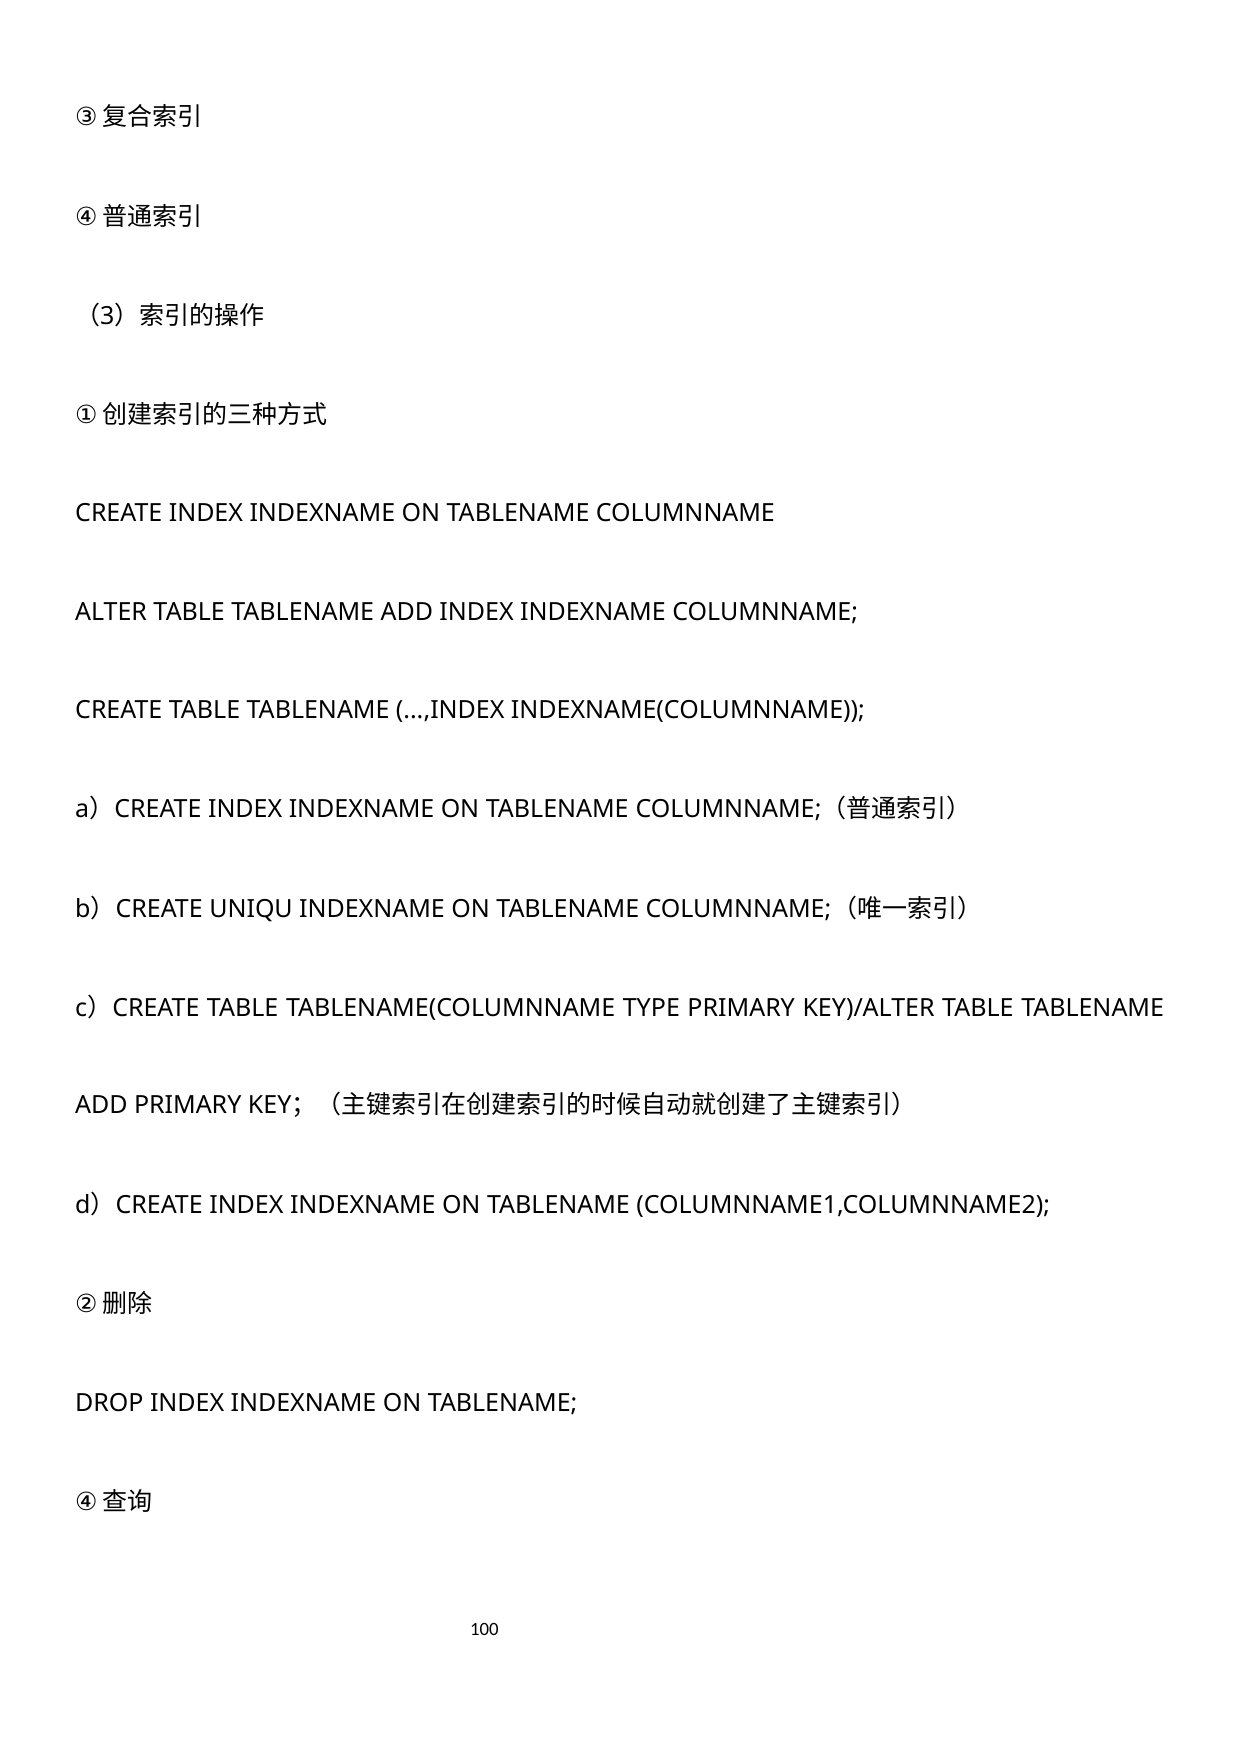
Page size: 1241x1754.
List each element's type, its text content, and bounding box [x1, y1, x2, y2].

list CREATE TABLE TABLENAME (...,INDEX INDEXNAME(COLUMNNAME)); [75, 676, 1165, 741]
list CREATE TABLE TABLENAME(COLUMNNAME TYPE PRIMARY KEY)/ALTER TABLE TABLENAME ADD PRIMARY KEY；（主键索引在创建索引的时候自动就创建了主键索引） [75, 973, 1165, 1136]
list ③复合索引 [75, 82, 1165, 147]
list CREATE INDEX INDEXNAME ON TABLENAME COLUMNNAME [75, 480, 1165, 545]
list ④查询 [75, 1467, 1165, 1532]
list 索引的操作 [75, 281, 1165, 346]
list ①创建索引的三种方式 [75, 380, 1165, 445]
list ALTER TABLE TABLENAME ADD INDEX INDEXNAME COLUMNNAME; [75, 578, 1165, 643]
list ④普通索引 [75, 182, 1165, 247]
list CREATE INDEX INDEXNAME ON TABLENAME (COLUMNNAME1,COLUMNNAME2); [75, 1170, 1165, 1235]
list CREATE INDEX INDEXNAME ON TABLENAME COLUMNNAME;（普通索引） [75, 774, 1165, 839]
list ②删除 [75, 1269, 1165, 1334]
list CREATE UNIQU INDEXNAME ON TABLENAME COLUMNNAME;（唯一索引） [75, 874, 1165, 939]
list DROP INDEX INDEXNAME ON TABLENAME; [75, 1369, 1165, 1434]
